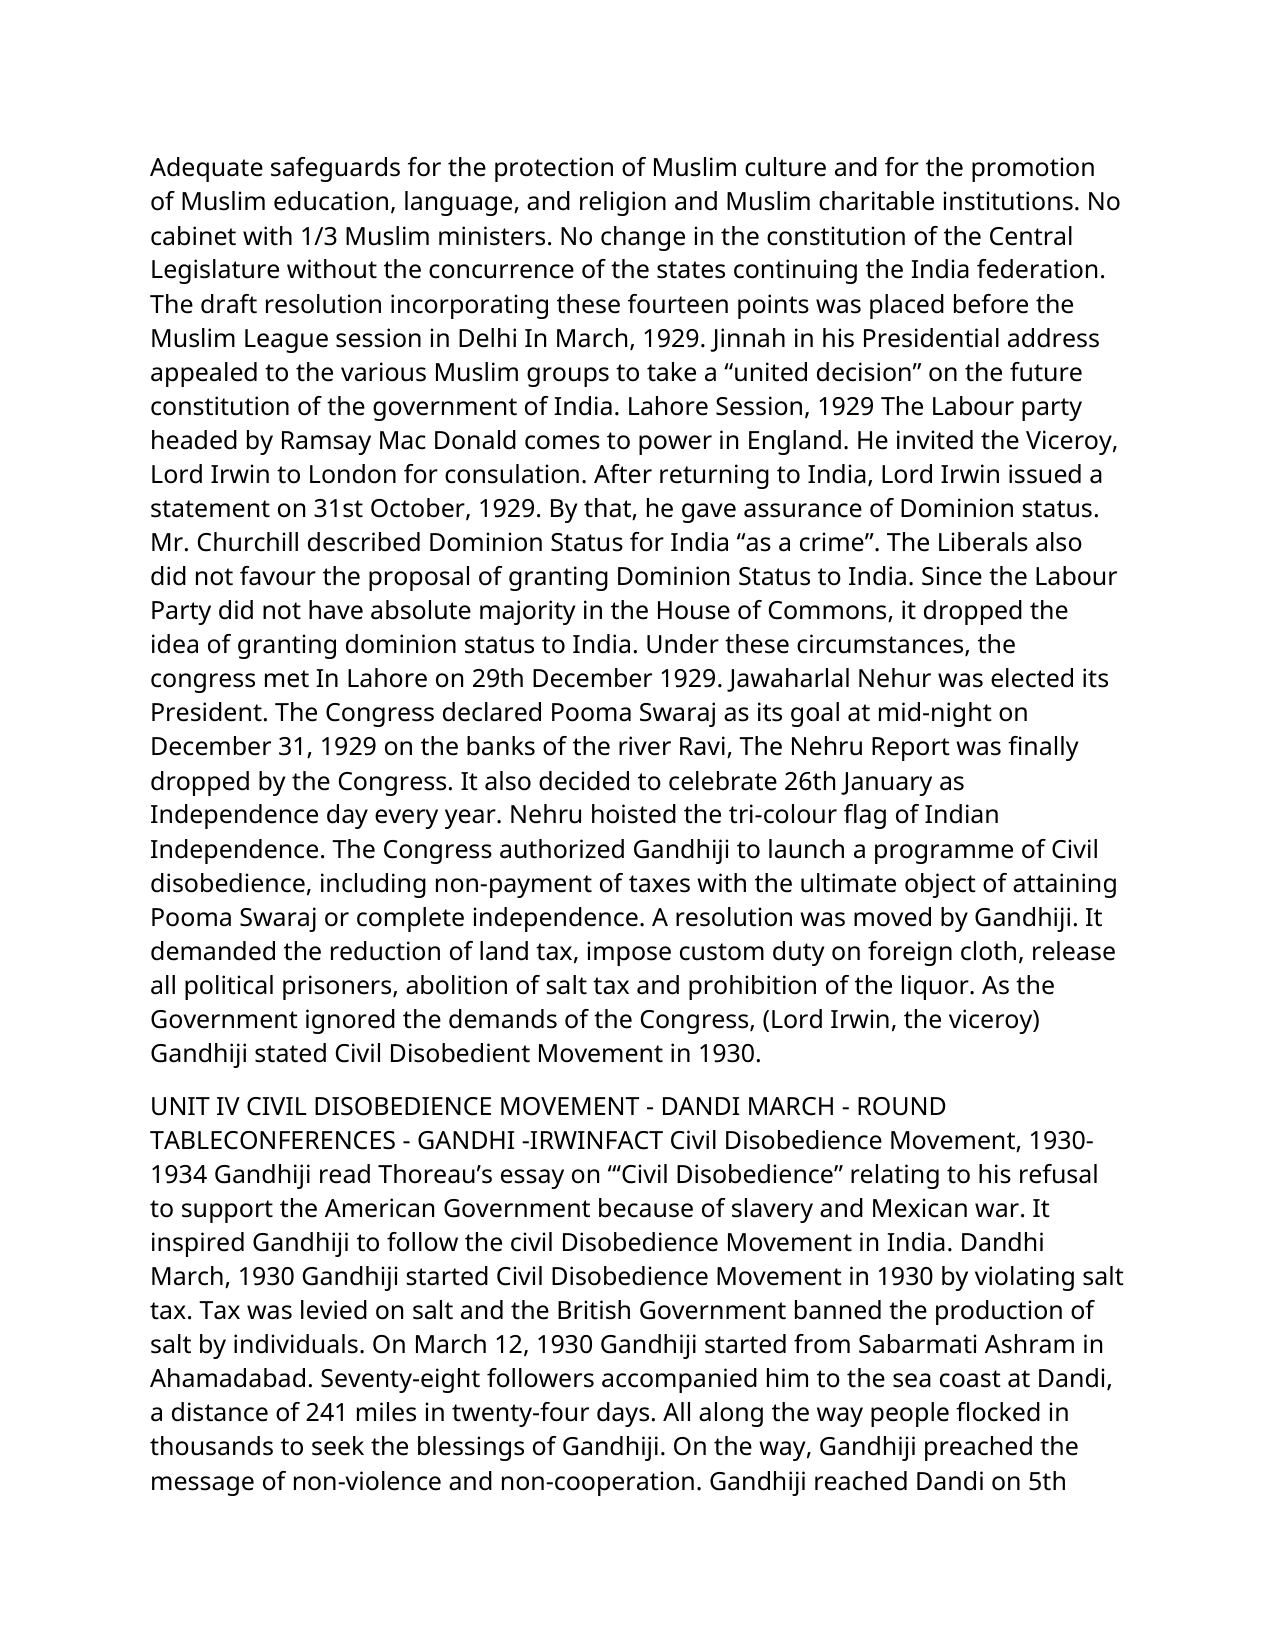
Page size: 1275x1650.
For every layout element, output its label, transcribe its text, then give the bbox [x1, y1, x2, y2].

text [150, 1088, 1125, 1497]
text Adequate safeguards for the protection of Muslim culture and for the promotion of Muslim education, language, and religion and Muslim charitable institutions. No cabinet with 1/3 Muslim ministers. No change in the constitution of the Central Legislature without the concurrence of the states continuing the India federation. The draft resolution incorporating these fourteen points was placed before the Muslim League session in Delhi In March, 1929. Jinnah in his Presidential address appealed to the various Muslim groups to take a “united decision” on the future constitution of the government of India. Lahore Session, 1929 The Labour party headed by Ramsay Mac Donald comes to power in England. He invited the Viceroy, Lord Irwin to London for consulation. After returning to India, Lord Irwin issued a statement on 31st October, 1929. By that, he gave assurance of Dominion status. Mr. Churchill described Dominion Status for India “as a crime”. The Liberals also did not favour the proposal of granting Dominion Status to India. Since the Labour Party did not have absolute majority in the House of Commons, it dropped the idea of granting dominion status to India. Under these circumstances, the congress met In Lahore on 29th December 1929. Jawaharlal Nehur was elected its President. The Congress declared Pooma Swaraj as its goal at mid-night on December 31, 1929 on the banks of the river Ravi, The Nehru Report was finally dropped by the Congress. It also decided to celebrate 26th January as Independence day every year. Nehru hoisted the tri-colour flag of Indian Independence. The Congress authorized Gandhiji to launch a programme of Civil disobedience, including non-payment of taxes with the ultimate object of attaining Pooma Swaraj or complete independence. A resolution was moved by Gandhiji. It demanded the reduction of land tax, impose custom duty on foreign cloth, release all political prisoners, abolition of salt tax and prohibition of the liquor. As the Government ignored the demands of the Congress, (Lord Irwin, the viceroy) Gandhiji stated Civil Disobedient Movement in 1930. [150, 150, 1125, 1070]
